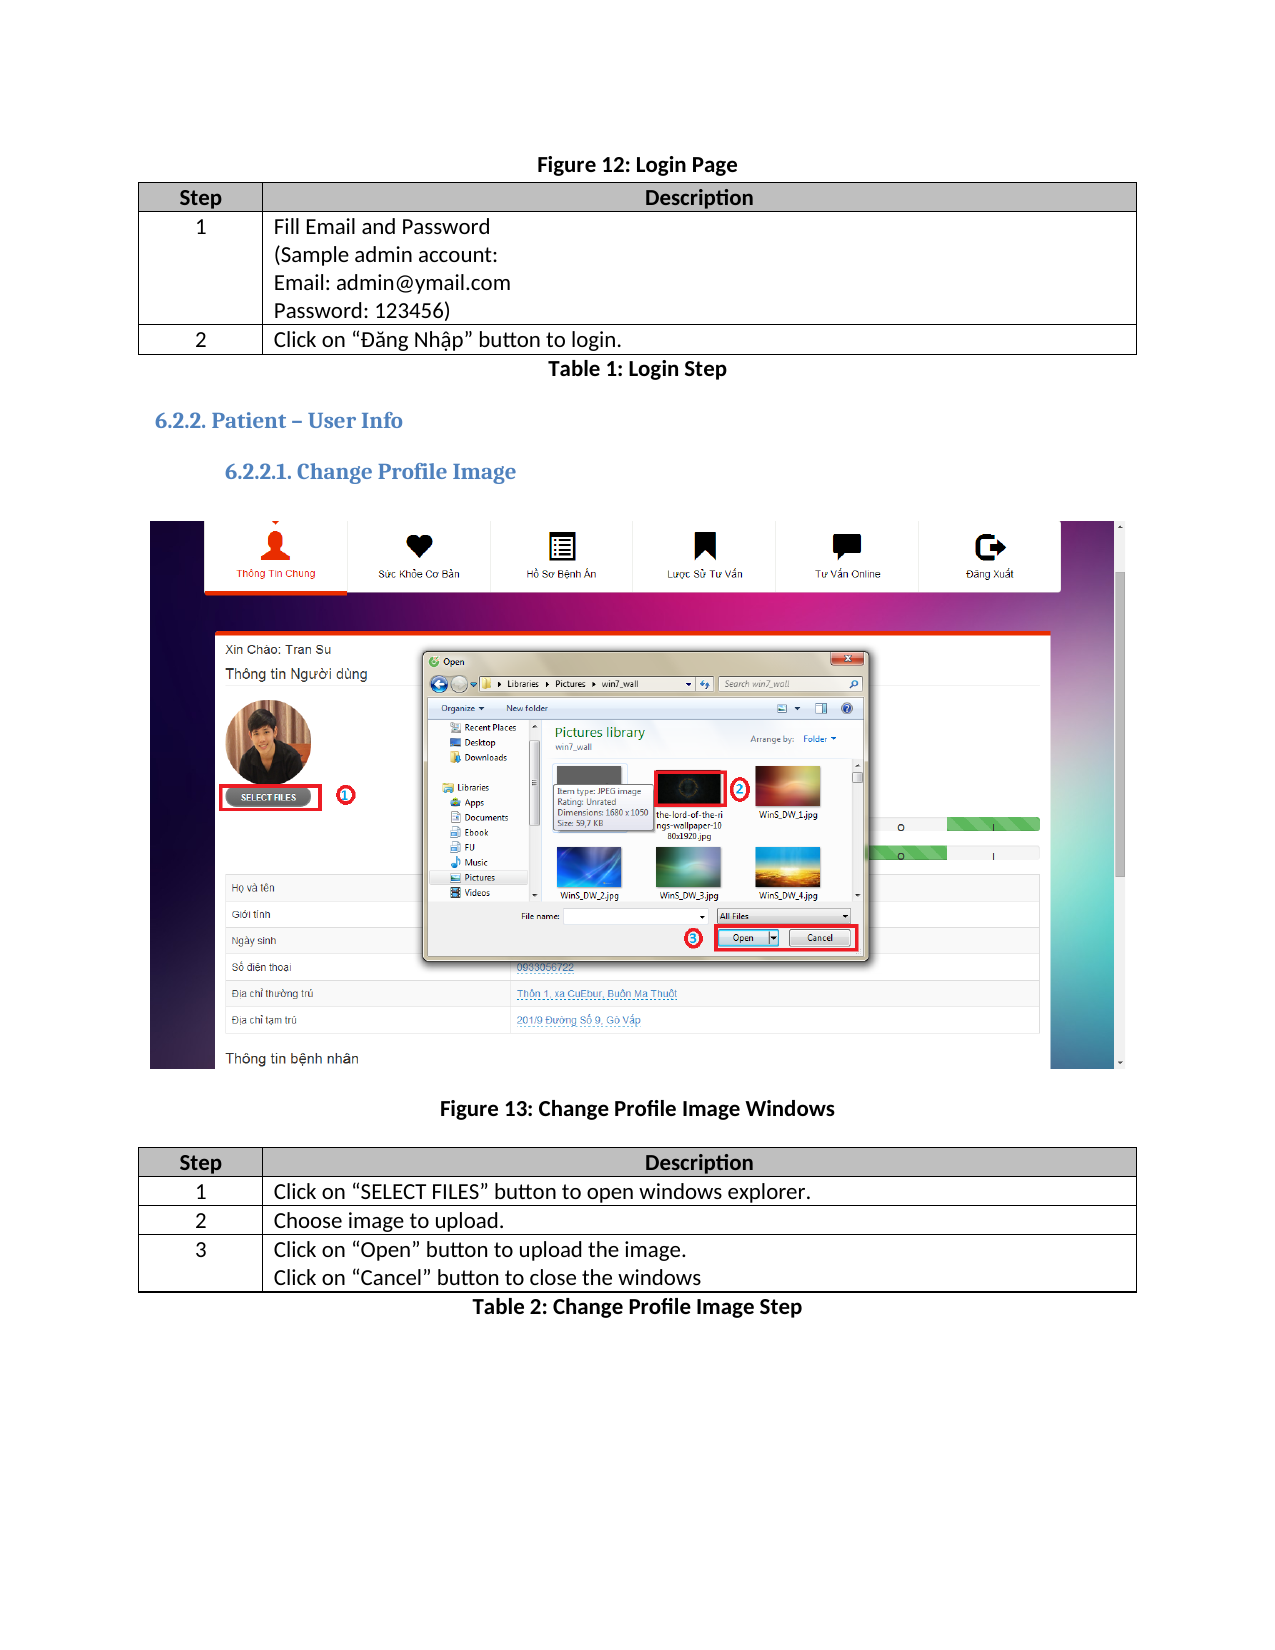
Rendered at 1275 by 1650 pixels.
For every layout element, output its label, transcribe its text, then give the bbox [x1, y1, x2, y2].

table_header Step [139, 1148, 262, 1176]
picture [150, 521, 1125, 1069]
table_cell Click on “Đăng Nhập” button to login. [263, 325, 1136, 353]
table_cell 1 [139, 212, 262, 324]
table_header Description [263, 1148, 1136, 1176]
text Figure 12: Login Page [150, 150, 1125, 178]
table_cell Fill Email and Password (Sample admin account: Email: admin@ymail.com Password: 123456) [263, 212, 1136, 324]
text Figure 13: Change Profile Image Windows [150, 1094, 1125, 1122]
text Table 1: Login Step [150, 355, 1125, 382]
text Table 2: Change Profile Image Step [150, 1293, 1125, 1320]
table_cell 2 [139, 325, 262, 353]
table_cell 3 [139, 1235, 262, 1291]
table_cell Choose image to upload. [263, 1206, 1136, 1234]
table_cell Click on “Open” button to upload the image. Click on “Cancel” button to close the windows [263, 1235, 1136, 1291]
table_cell 2 [139, 1206, 262, 1234]
table_header Description [263, 183, 1136, 211]
table_cell Click on “SELECT FILES” button to open windows explorer. [263, 1177, 1136, 1205]
table_cell 1 [139, 1177, 262, 1205]
subtitle 6.2.2. Patient – User Info [150, 407, 1125, 434]
table_header Step [139, 183, 262, 211]
subtitle 6.2.2.1. Change Profile Image [150, 458, 1125, 485]
